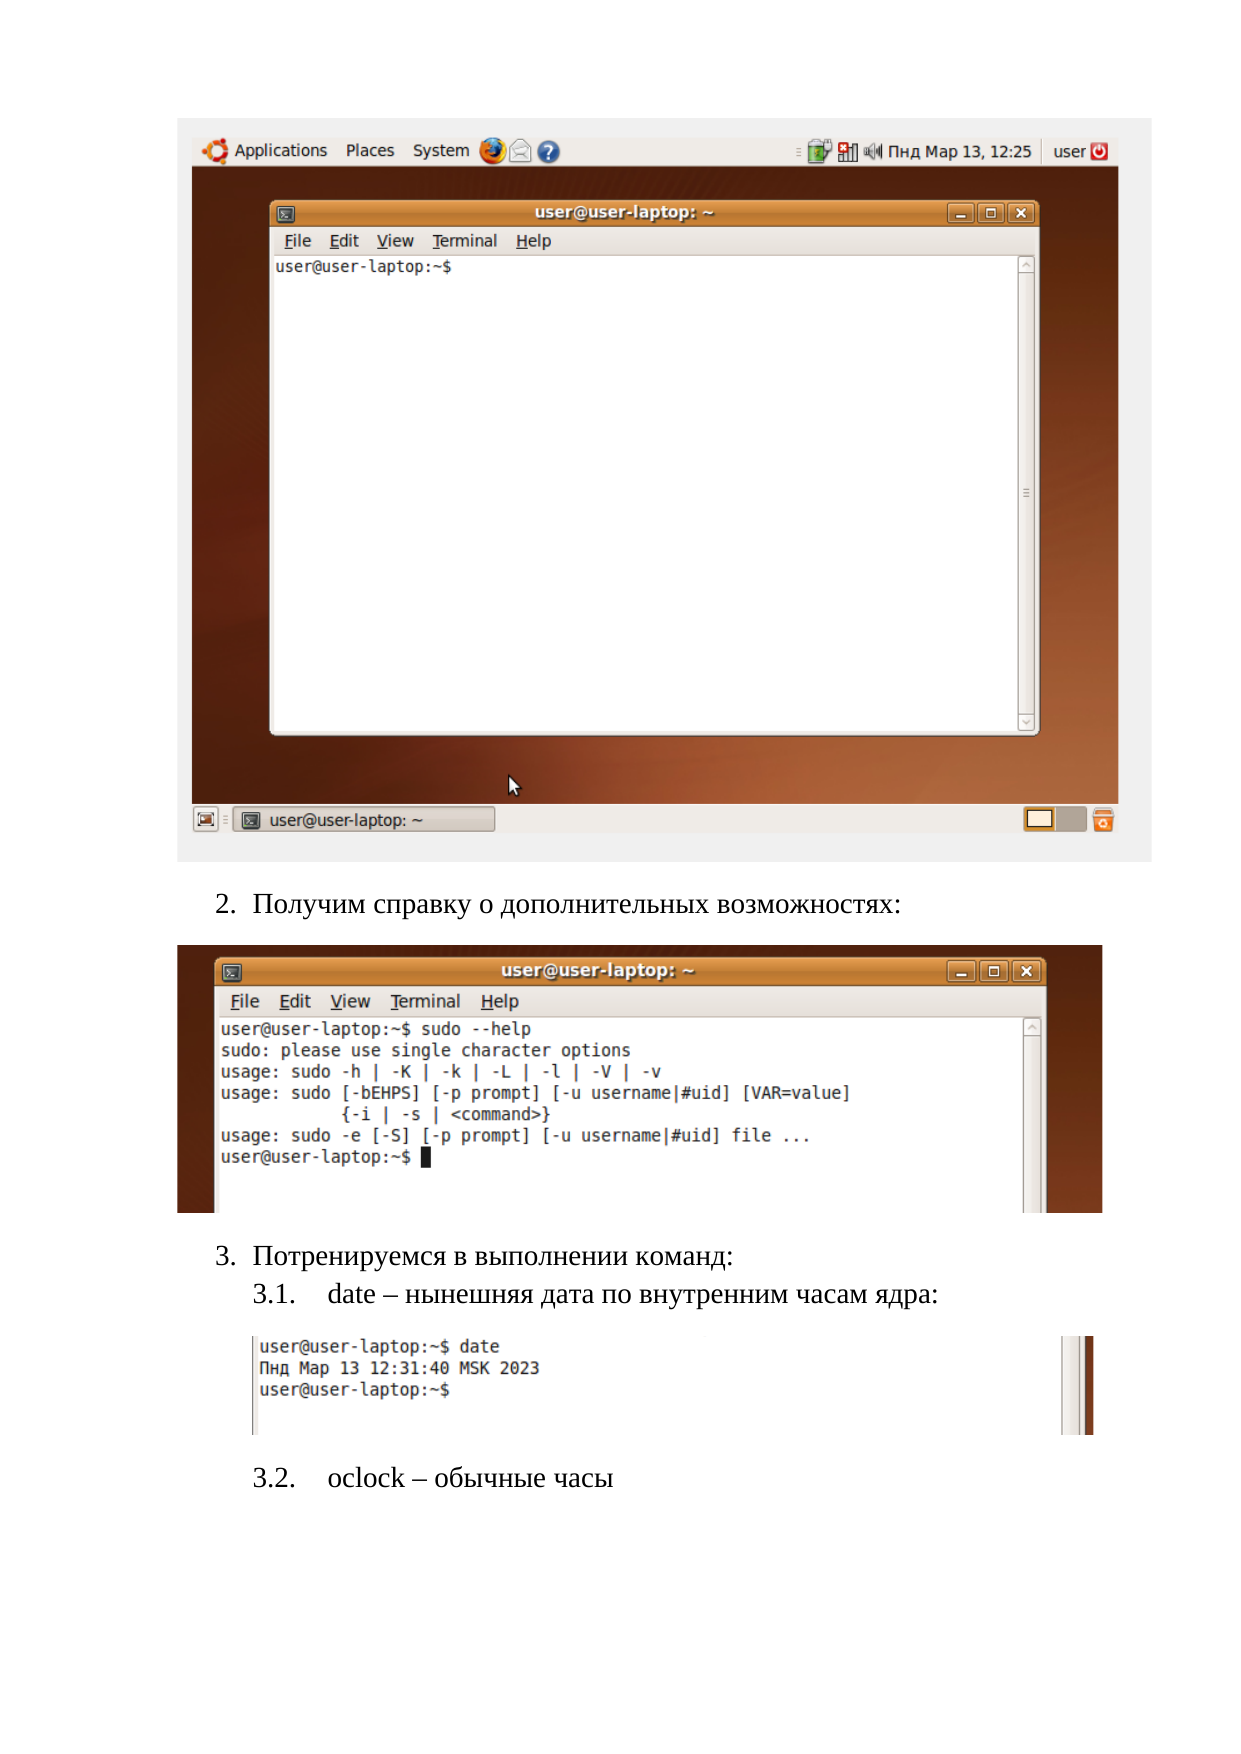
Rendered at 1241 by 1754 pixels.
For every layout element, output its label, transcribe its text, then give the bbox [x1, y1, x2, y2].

list date – нынешняя дата по внутренним часам ядра: [252, 1277, 1152, 1310]
list oclock – обычные часы [252, 1460, 1152, 1493]
list Потренируемся в выполнении команд: [215, 1238, 1152, 1272]
picture [177, 118, 1152, 862]
picture [252, 1336, 1094, 1435]
list Получим справку о дополнительных возможностях: [215, 886, 1152, 920]
picture [177, 945, 1103, 1213]
